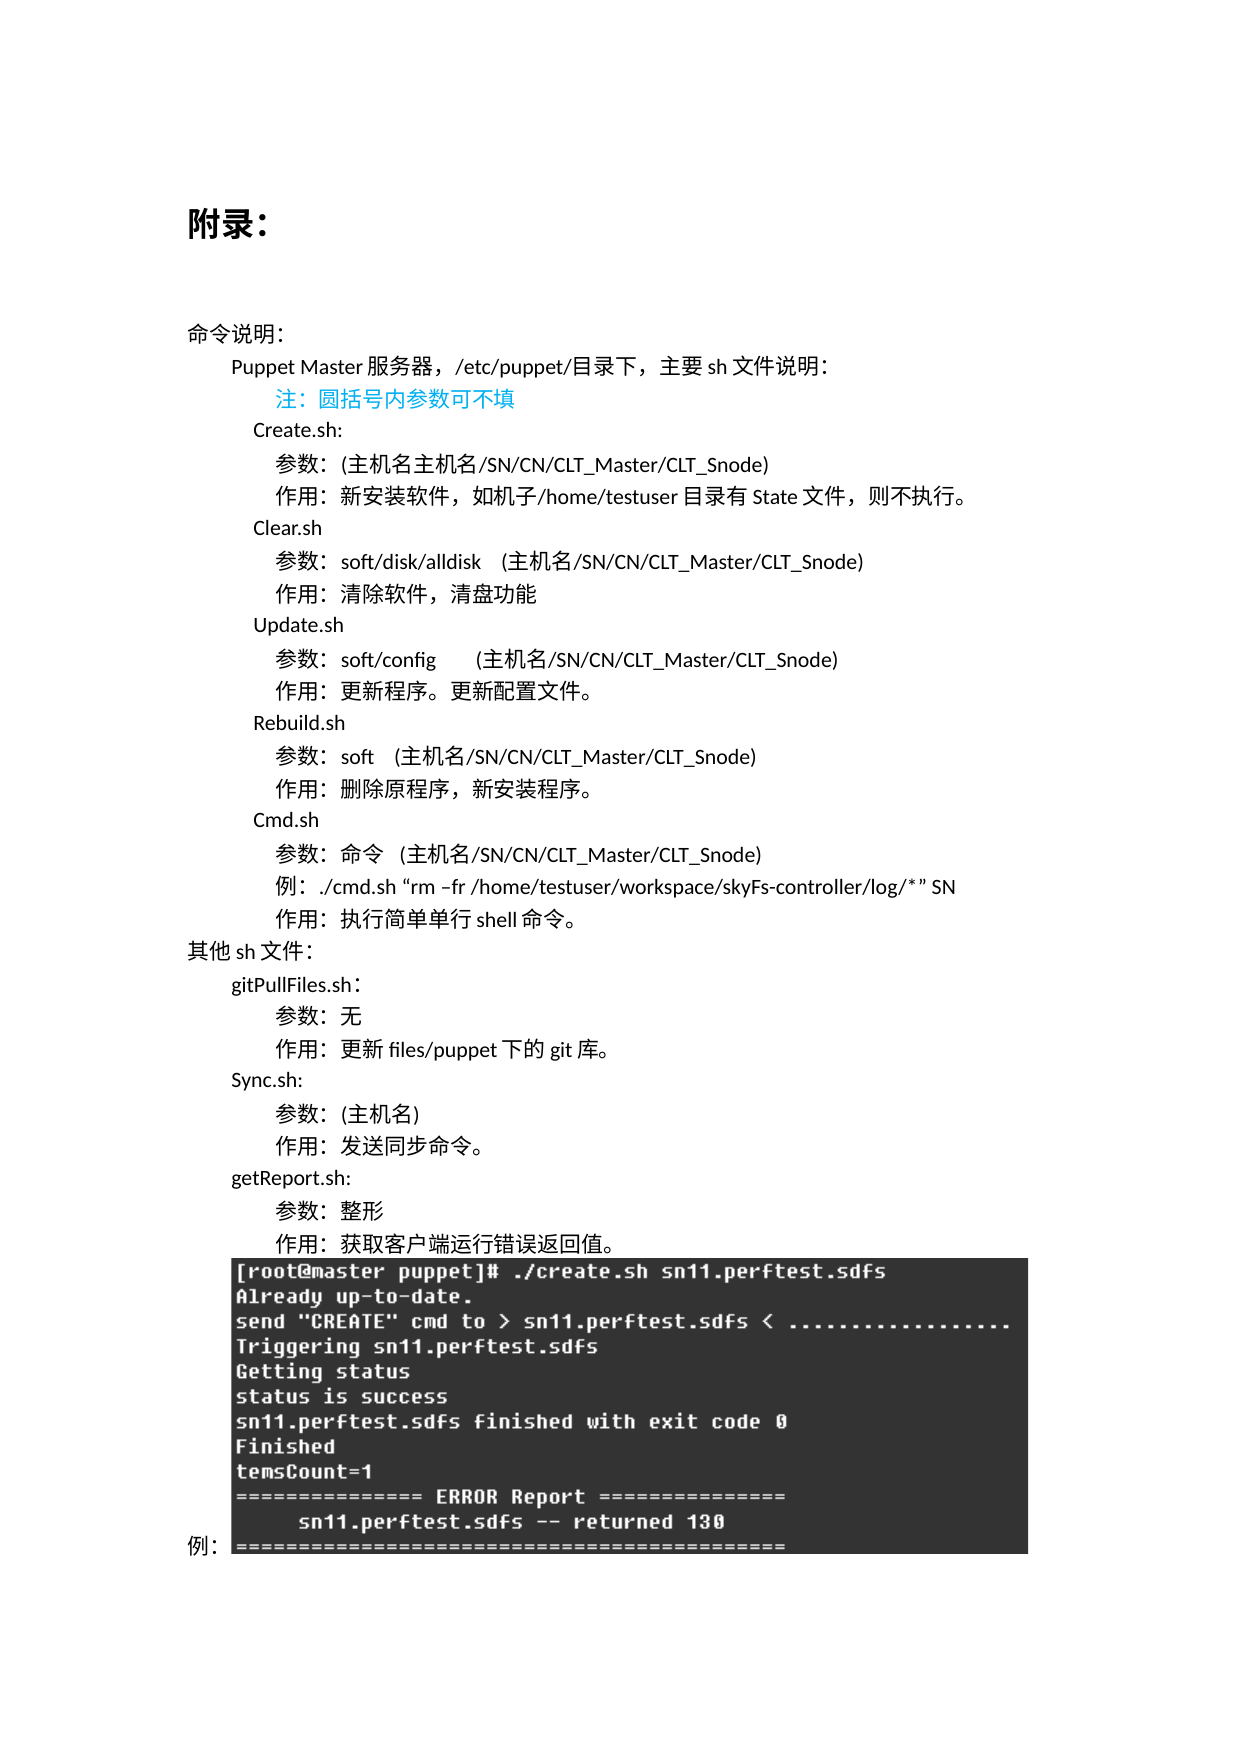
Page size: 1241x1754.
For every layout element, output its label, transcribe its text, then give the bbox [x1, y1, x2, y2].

text 作用：清除软件，清盘功能 [253, 576, 1053, 609]
text 参数：命令 (主机名/SN/CN/CLT_Master/CLT_Snode) [253, 836, 1053, 869]
text 作用：删除原程序，新安装程序。 [253, 771, 1053, 804]
text 作用：新安装软件，如机子/home/testuser目录有State文件，则不执行。 [253, 479, 1053, 511]
text 命令说明： [187, 316, 1053, 349]
text gitPullFiles.sh： [187, 966, 1053, 999]
text 参数：soft/disk/alldisk (主机名/SN/CN/CLT_Master/CLT_Snode) [253, 544, 1053, 576]
text 作用：更新files/puppet下的git库。 [187, 1031, 1053, 1064]
text Update.sh [253, 609, 1053, 641]
text 参数：无 [187, 999, 1053, 1031]
text 参数：(主机名) [187, 1096, 1053, 1129]
text 参数：(主机名主机名/SN/CN/CLT_Master/CLT_Snode) [253, 446, 1053, 479]
text 作用：更新程序。更新配置文件。 [253, 674, 1053, 706]
text 其他sh文件： [187, 934, 1053, 966]
text 参数：整形 [187, 1194, 1053, 1226]
text Puppet Master服务器，/etc/puppet/目录下，主要sh文件说明： [187, 349, 1053, 381]
text 作用：发送同步命令。 [187, 1129, 1053, 1161]
text getReport.sh: [187, 1161, 1053, 1194]
text Clear.sh [253, 511, 1053, 544]
subtitle 附录： [187, 189, 1053, 254]
text Sync.sh: [187, 1064, 1053, 1096]
text 注：圆括号内参数可不填 [187, 381, 1053, 414]
text 例：./cmd.sh “rm –fr /home/testuser/workspace/skyFs-controller/log/*” SN [253, 869, 1053, 901]
text Cmd.sh [253, 804, 1053, 836]
text Create.sh: [253, 414, 1053, 446]
text 参数：soft (主机名/SN/CN/CLT_Master/CLT_Snode) [253, 739, 1053, 771]
text 作用：获取客户端运行错误返回值。 [187, 1226, 1053, 1259]
text 参数：soft/config (主机名/SN/CN/CLT_Master/CLT_Snode) [253, 641, 1053, 674]
text Rebuild.sh [253, 706, 1053, 739]
picture [231, 1258, 1029, 1554]
text 作用：执行简单单行shell命令。 [253, 901, 1053, 934]
